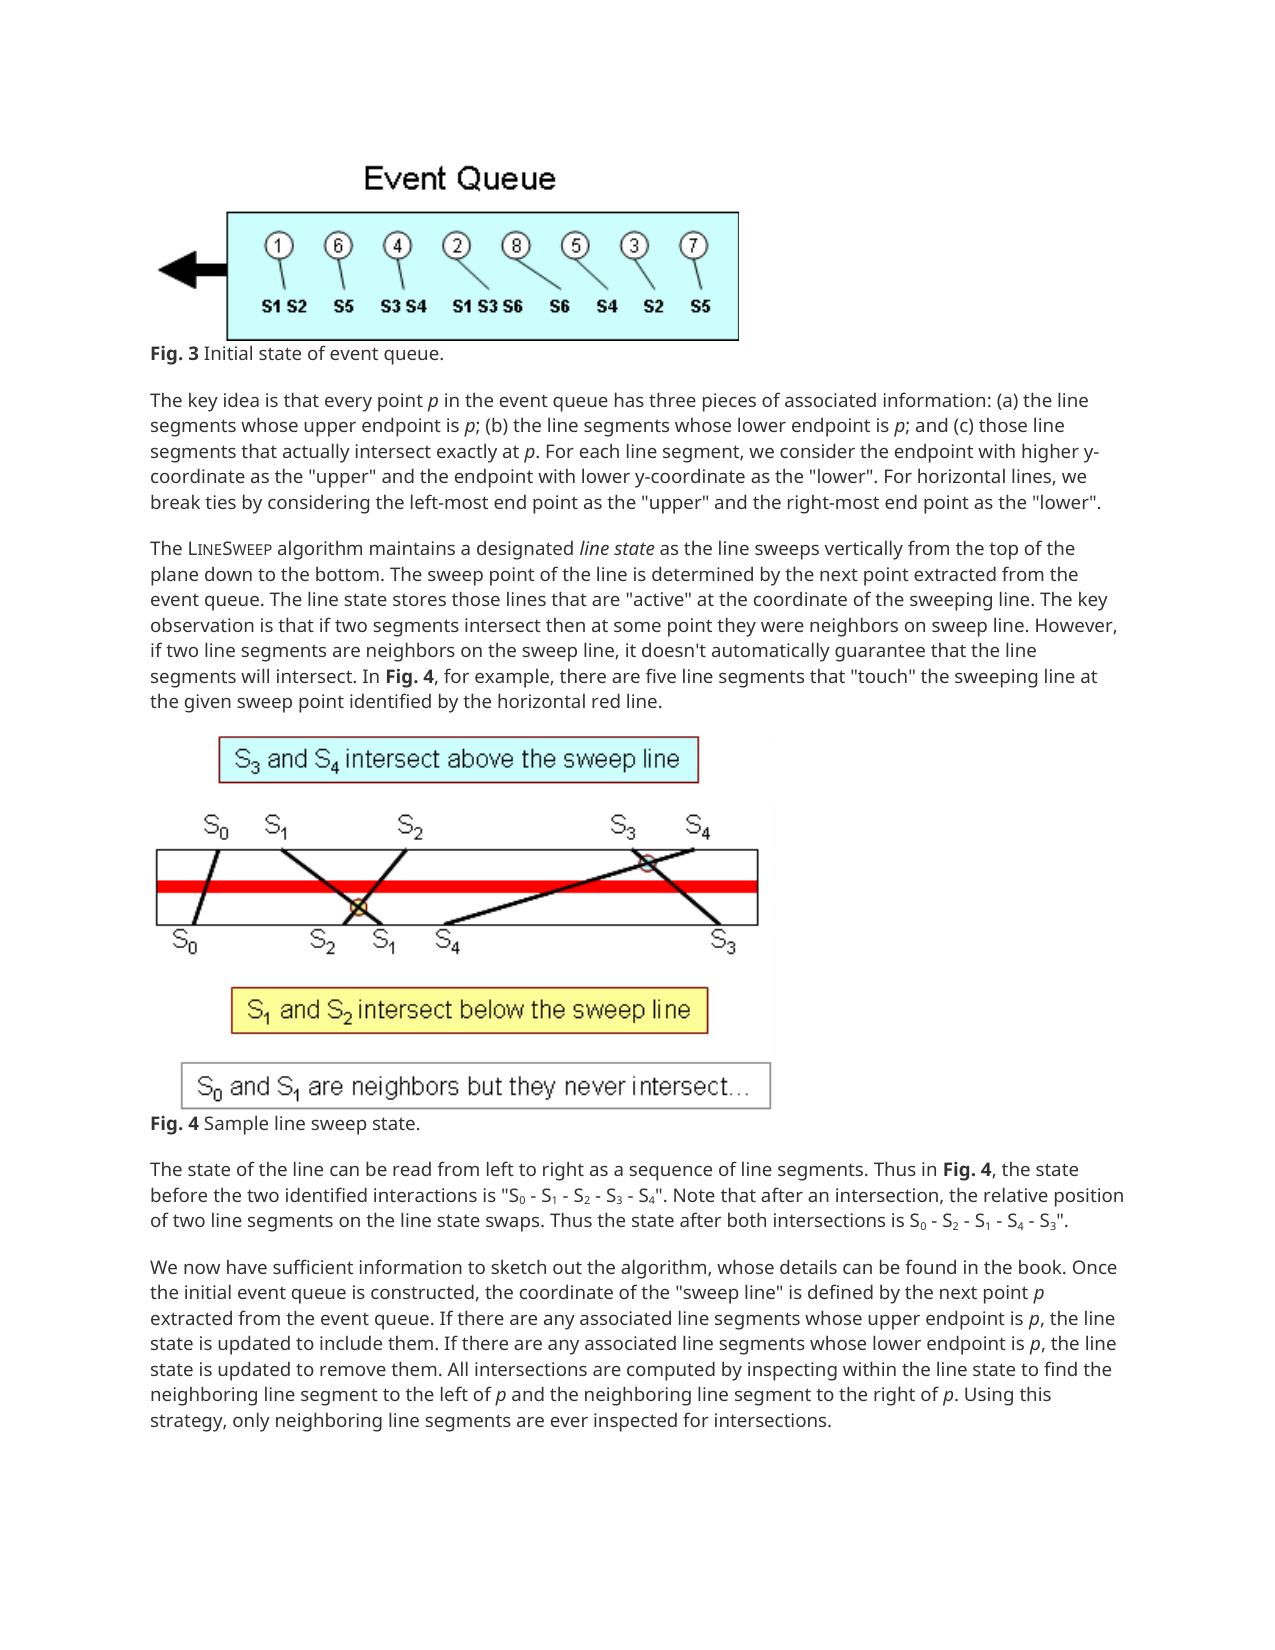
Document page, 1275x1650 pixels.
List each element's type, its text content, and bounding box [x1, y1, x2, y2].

picture [150, 735, 775, 1111]
text The key idea is that every point p in the event queue has three pieces of associated information: (a) the line segments whose upper endpoint is p; (b) the line segments whose lower endpoint is p; and (c) those line segments that actually intersect exactly at p. For each line segment, we consider the endpoint with higher y-coordinate as the "upper" and the endpoint with lower y-coordinate as the "lower". For horizontal lines, we break ties by considering the left-most end point as the "upper" and the right-most end point as the "lower". [150, 387, 1125, 515]
text The state of the line can be read from left to right as a sequence of line segments. Thus in Fig. 4, the state before the two identified interactions is "S0 - S1 - S2 - S3 - S4". Note that after an intersection, the relative position of two line segments on the line state swaps. Thus the state after both intersections is S0 - S2 - S1 - S4 - S3". [150, 1157, 1125, 1233]
text We now have sufficient information to sketch out the algorithm, whose details can be found in the book. Once the initial event queue is constructed, the coordinate of the "sweep line" is defined by the next point p extracted from the event queue. If there are any associated line segments whose upper endpoint is p, the line state is updated to include them. If there are any associated line segments whose lower endpoint is p, the line state is updated to remove them. All intersections are computed by inspecting within the line state to find the neighboring line segment to the left of p and the neighboring line segment to the right of p. Using this strategy, only neighboring line segments are ever inspected for intersections. [150, 1254, 1125, 1433]
picture [150, 150, 739, 341]
text The LineSweep algorithm maintains a designated line state as the line sweeps vertically from the top of the plane down to the bottom. The sweep point of the line is determined by the next point extracted from the event queue. The line state stores those lines that are "active" at the coordinate of the sweeping line. The key observation is that if two segments intersect then at some point they were neighbors on sweep line. However, if two line segments are neighbors on the sweep line, it doesn't automatically guarantee that the line segments will intersect. In Fig. 4, for example, there are five line segments that "touch" the sweeping line at the given sweep point identified by the horizontal red line. [150, 536, 1125, 714]
